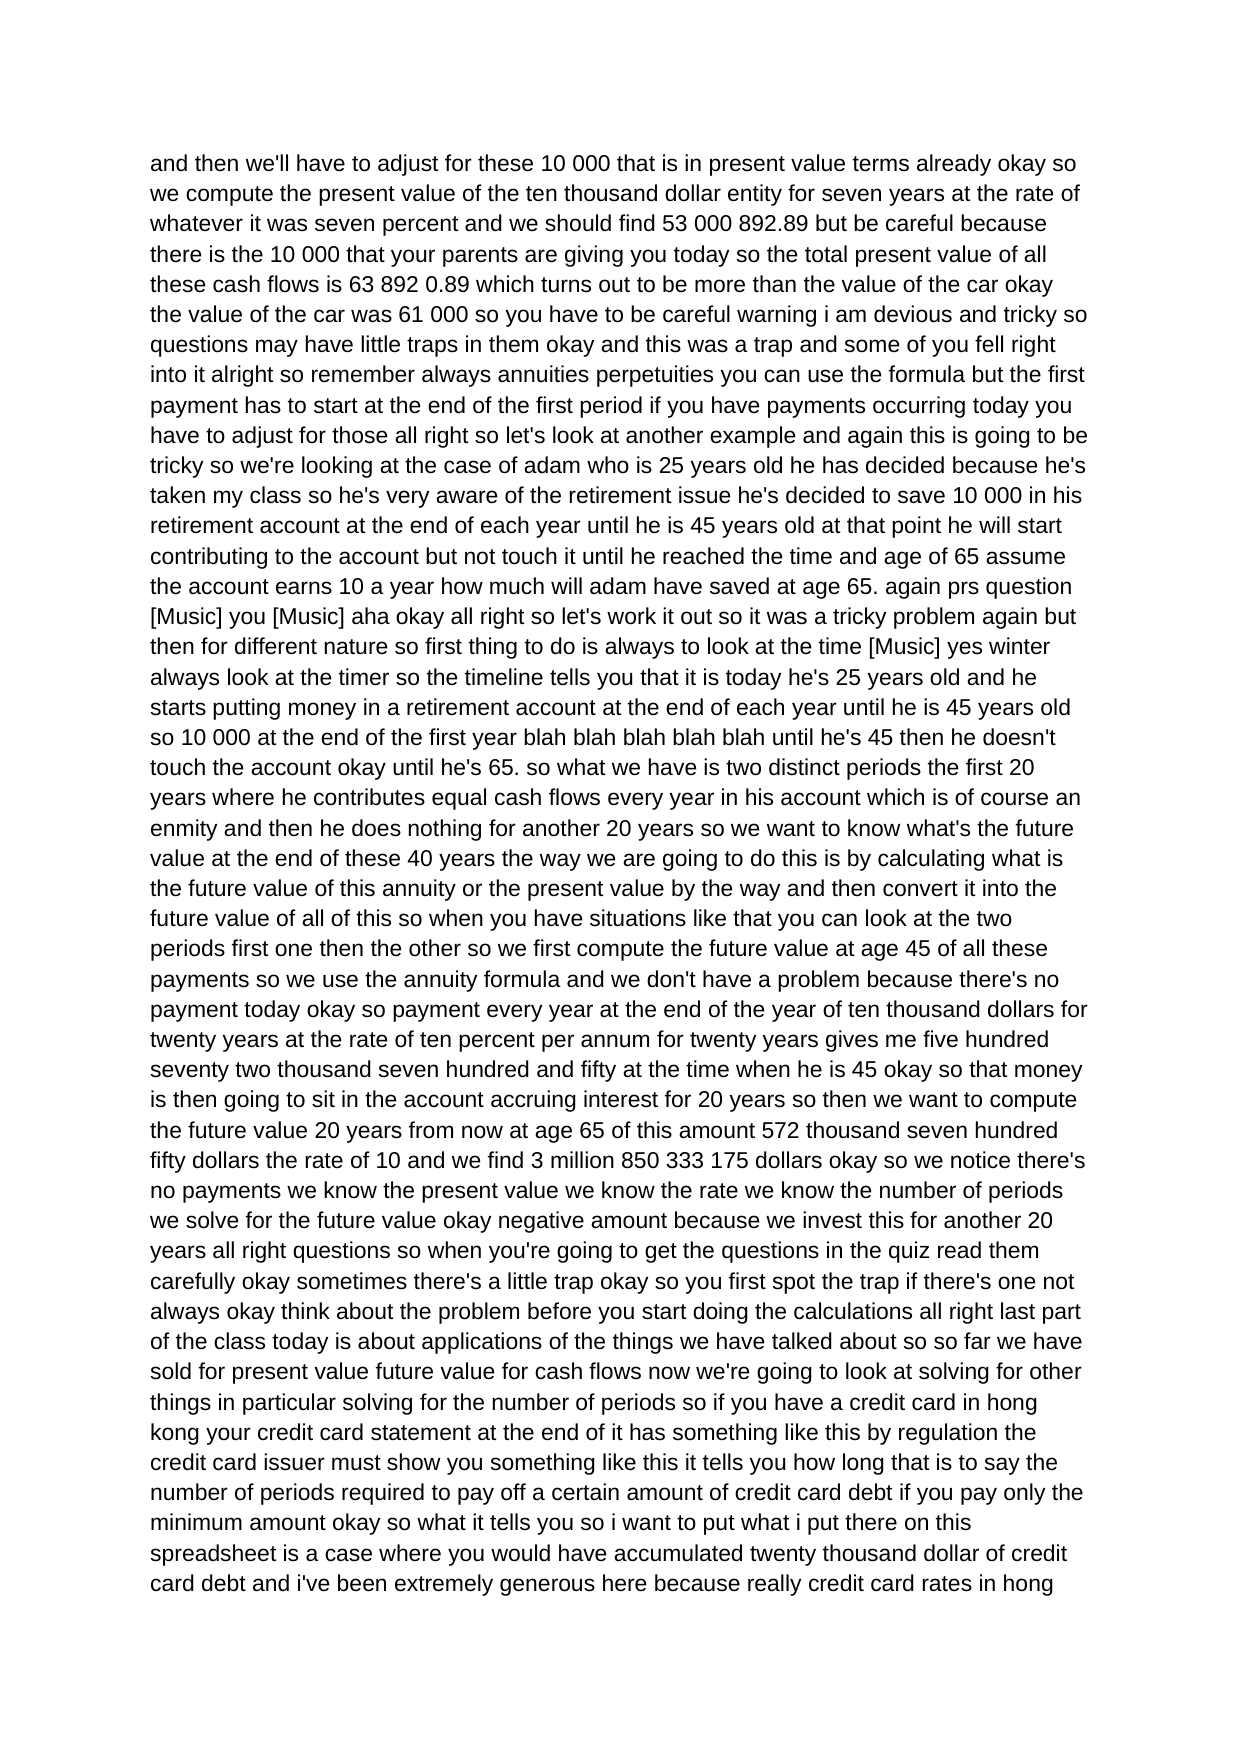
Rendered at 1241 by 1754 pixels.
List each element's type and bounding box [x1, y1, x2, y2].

text [150, 150, 1090, 1596]
